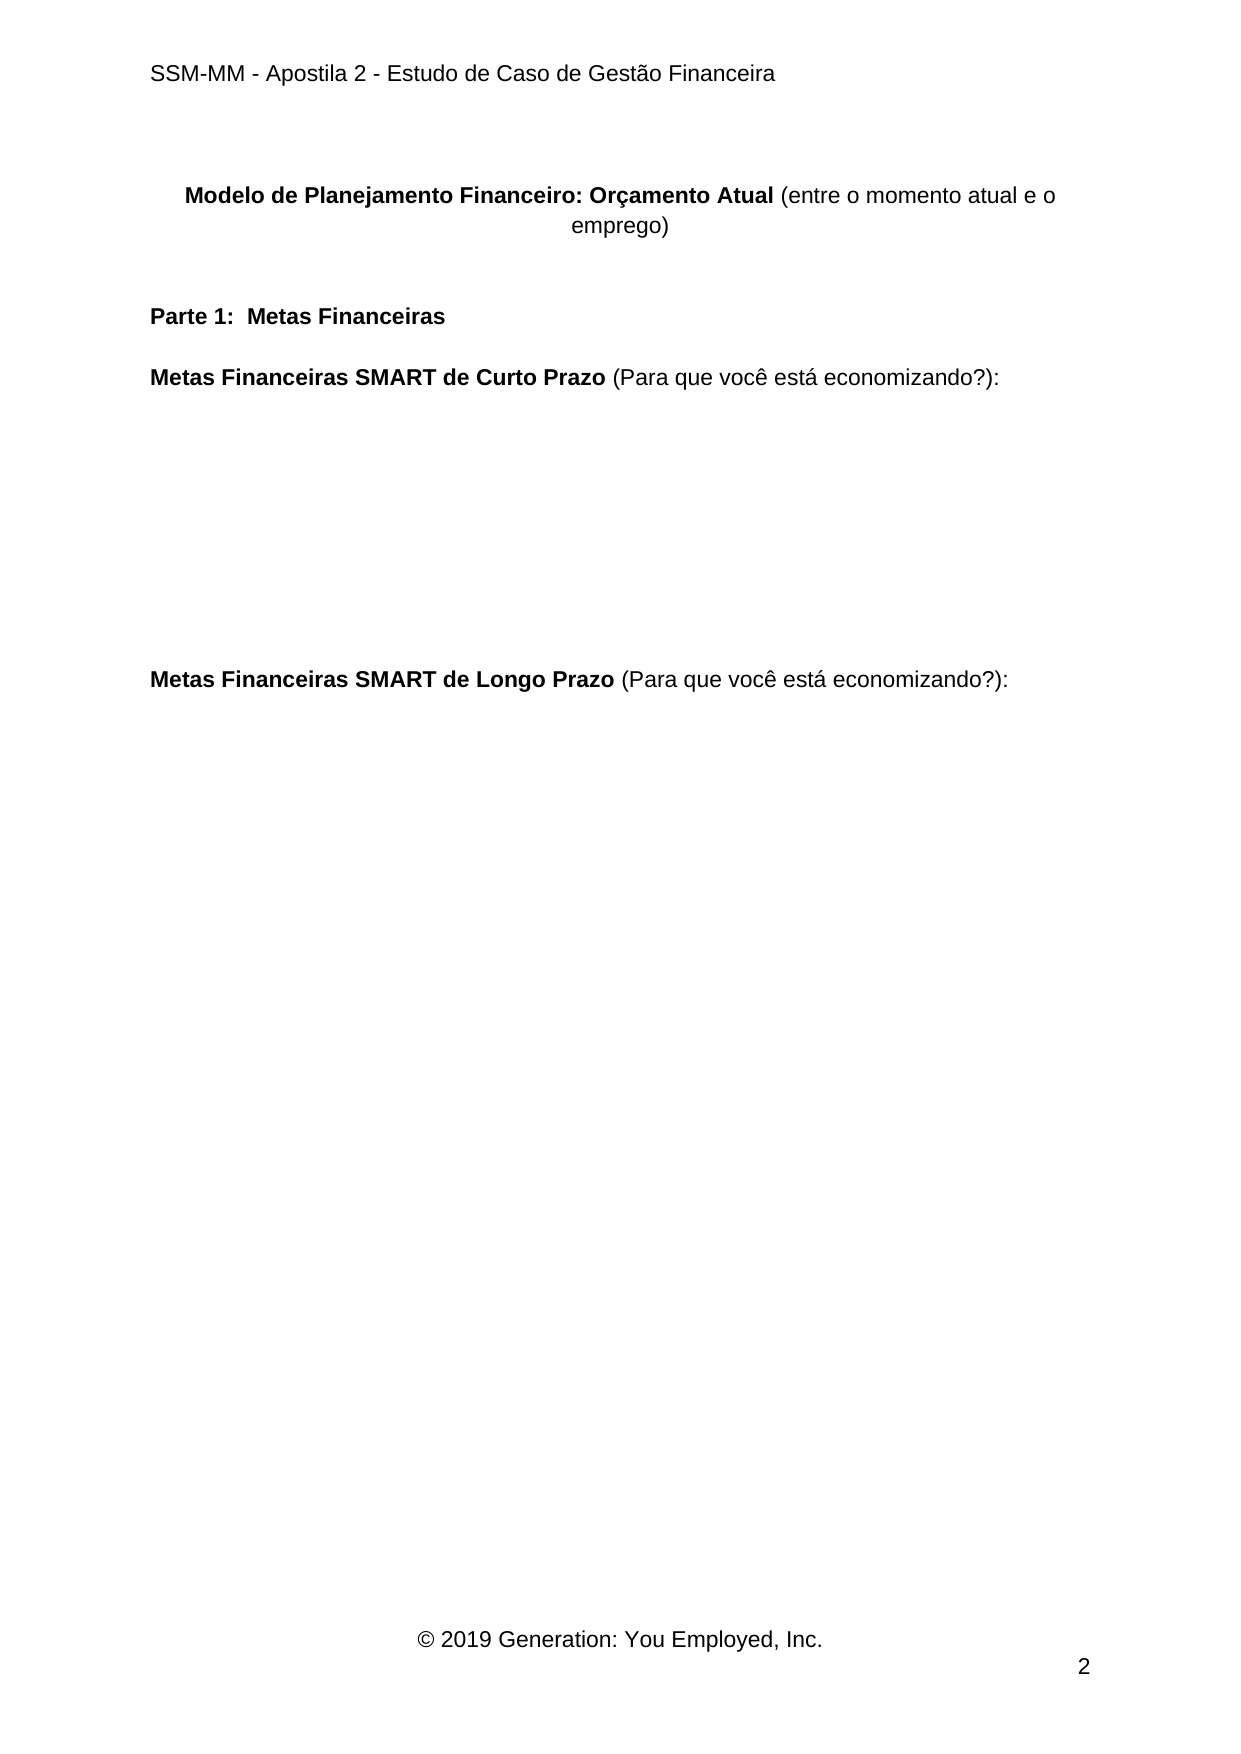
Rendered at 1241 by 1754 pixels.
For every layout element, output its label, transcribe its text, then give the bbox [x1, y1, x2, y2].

text Metas Financeiras SMART de Longo Prazo (Para que você está economizando?): [150, 666, 1090, 692]
text Modelo de Planejamento Financeiro: Orçamento Atual (entre o momento atual e o emprego) [150, 182, 1090, 239]
text Parte 1: Metas Financeiras [150, 303, 1090, 329]
text Metas Financeiras SMART de Curto Prazo (Para que você está economizando?): [150, 363, 1090, 390]
